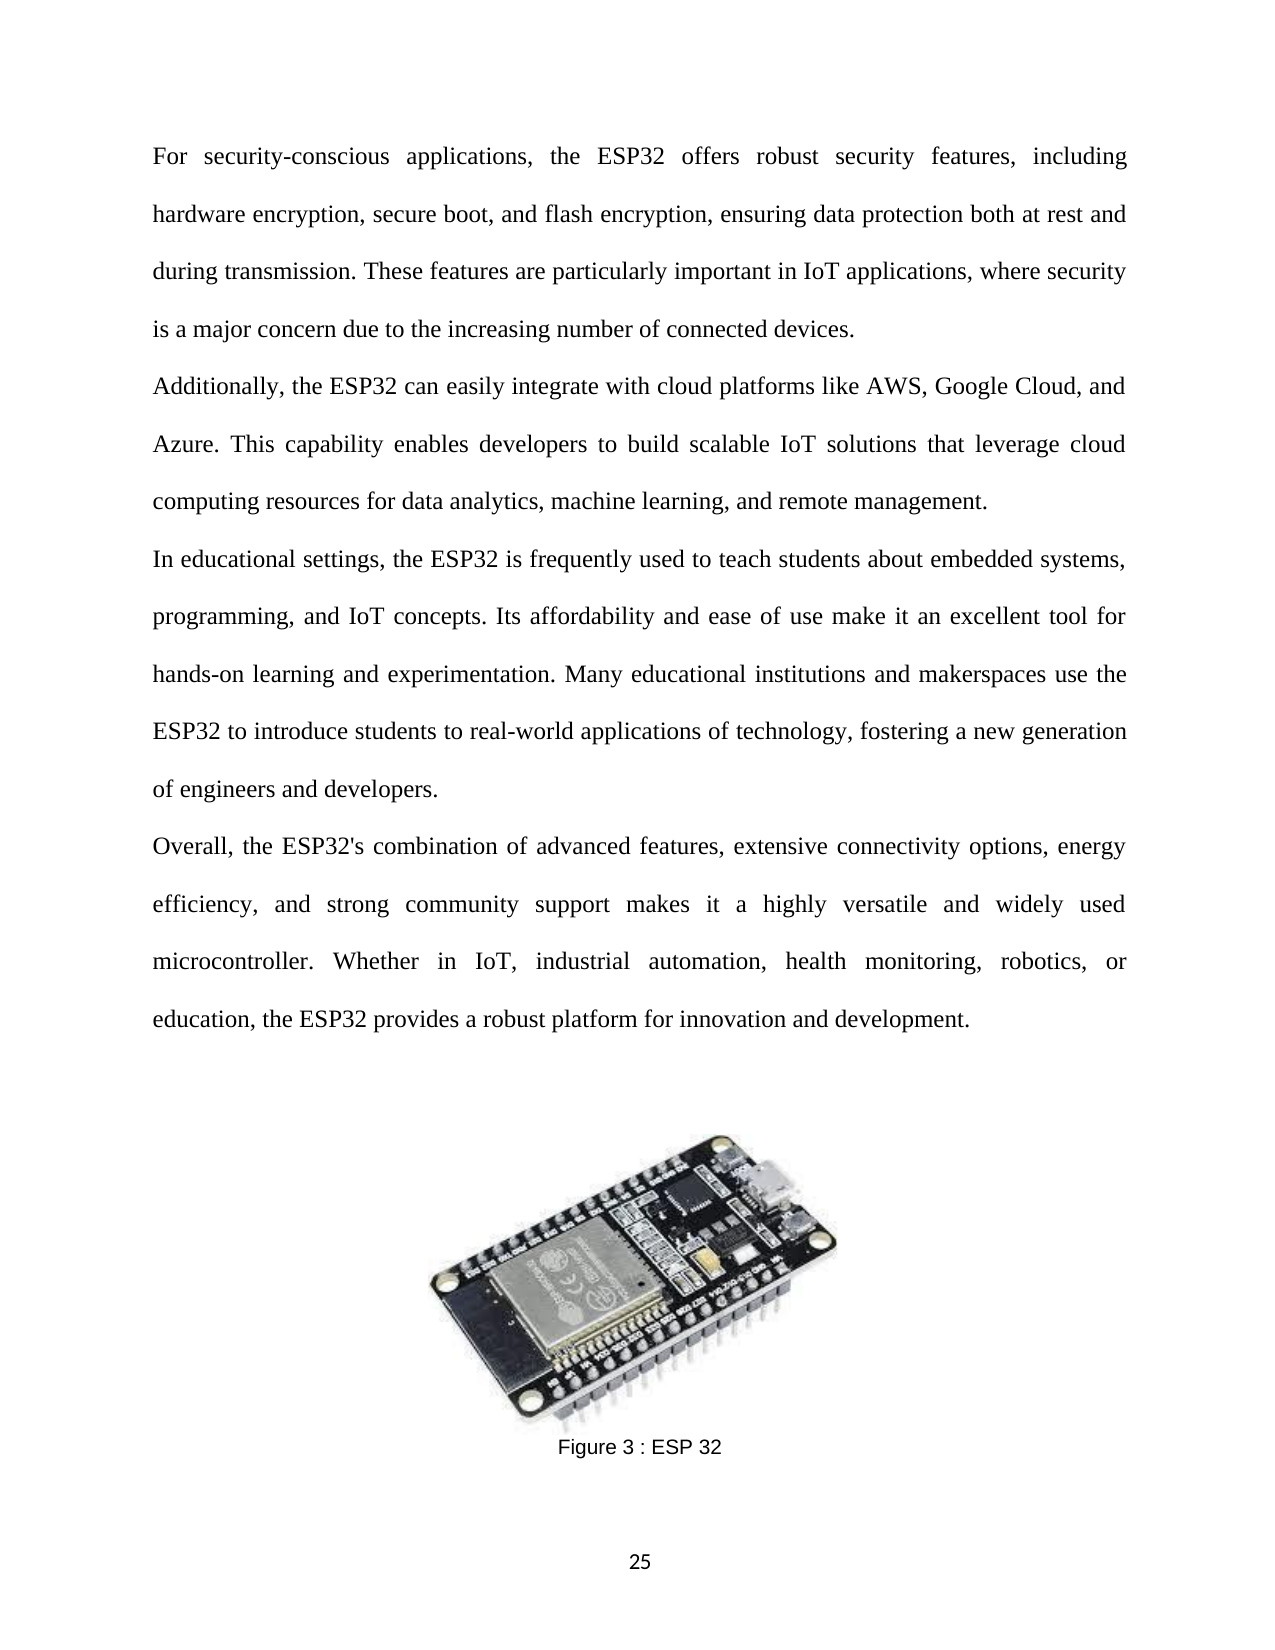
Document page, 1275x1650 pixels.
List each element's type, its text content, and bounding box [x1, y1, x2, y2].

text Additionally, the ESP32 can easily integrate with cloud platforms like AWS, Google Cloud, and Azure. This capability enables developers to build scalable IoT solutions that leverage cloud computing resources for data analytics, machine learning, and remote management. [152, 371, 1127, 515]
picture [427, 1134, 838, 1435]
text Overall, the ESP32's combination of advanced features, extensive connectivity options, energy efficiency, and strong community support makes it a highly versatile and widely used microcontroller. Whether in IoT, industrial automation, health monitoring, robotics, or education, the ESP32 provides a robust platform for innovation and development. [152, 831, 1127, 1032]
text For security-conscious applications, the ESP32 offers robust security features, including hardware encryption, secure boot, and flash encryption, ensuring data protection both at rest and during transmission. These features are particularly important in IoT applications, where security is a major concern due to the increasing number of connected devices. [152, 141, 1127, 342]
text In educational settings, the ESP32 is frequently used to teach students about embedded systems, programming, and IoT concepts. Its affordability and ease of use make it an excellent tool for hands-on learning and experimentation. Many educational institutions and makerspaces use the ESP32 to introduce students to real-world applications of technology, fostering a new generation of engineers and developers. [152, 544, 1127, 802]
